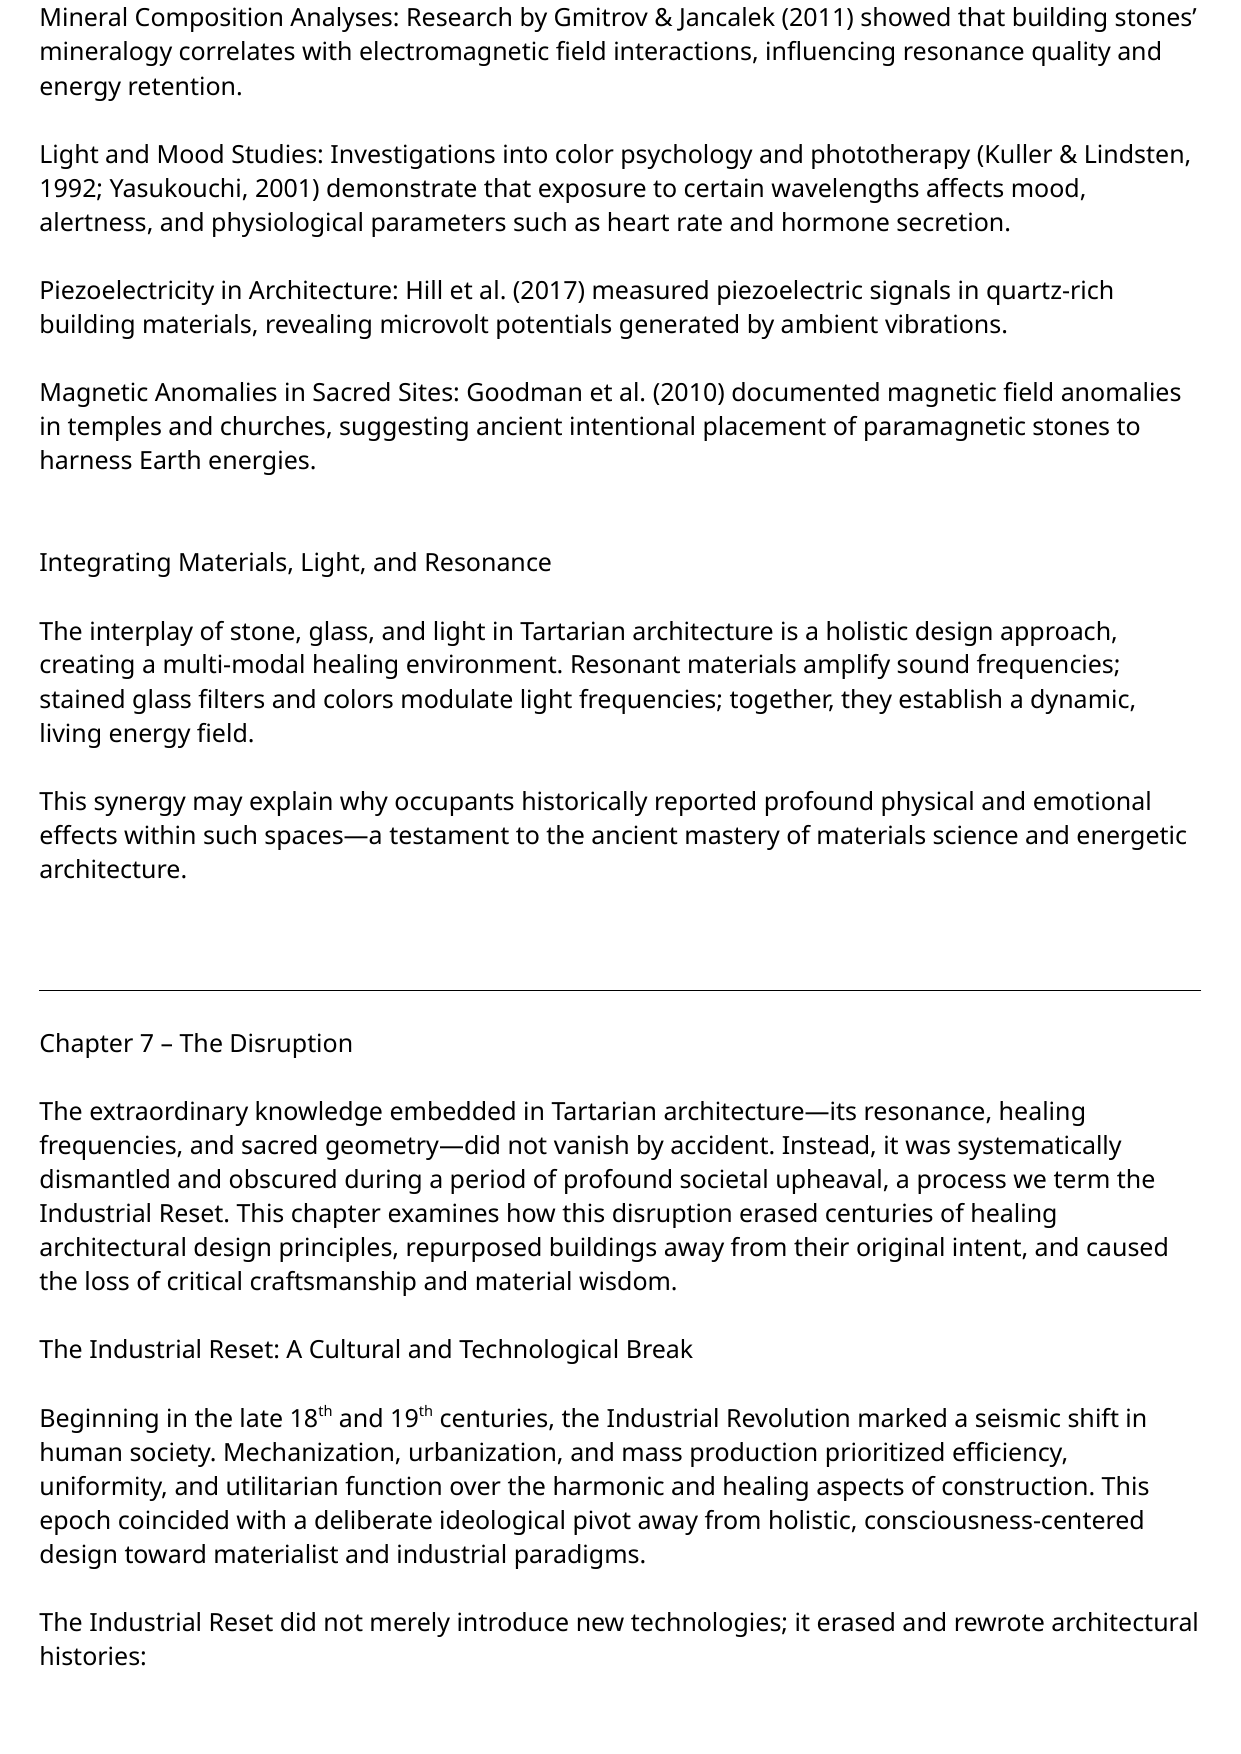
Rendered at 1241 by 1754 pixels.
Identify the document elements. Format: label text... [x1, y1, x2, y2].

text Magnetic Anomalies in Sacred Sites: Goodman et al. (2010) documented magnetic field anomalies in temples and churches, suggesting ancient intentional placement of paramagnetic stones to harness Earth energies. [39, 375, 1201, 477]
text Beginning in the late 18th and 19th centuries, the Industrial Revolution marked a seismic shift in human society. Mechanization, urbanization, and mass production prioritized efficiency, uniformity, and utilitarian function over the harmonic and healing aspects of construction. This epoch coincided with a deliberate ideological pivot away from holistic, consciousness-centered design toward materialist and industrial paradigms. [39, 1400, 1201, 1571]
text The Industrial Reset: A Cultural and Technological Break [39, 1332, 1201, 1366]
text The extraordinary knowledge embedded in Tartarian architecture—its resonance, healing frequencies, and sacred geometry—did not vanish by accident. Instead, it was systematically dismantled and obscured during a period of profound societal upheaval, a process we term the Industrial Reset. This chapter examines how this disruption erased centuries of healing architectural design principles, repurposed buildings away from their original intent, and caused the loss of critical craftsmanship and material wisdom. [39, 1094, 1201, 1298]
text Integrating Materials, Light, and Resonance [39, 545, 1201, 579]
text The interplay of stone, glass, and light in Tartarian architecture is a holistic design approach, creating a multi-modal healing environment. Resonant materials amplify sound frequencies; stained glass filters and colors modulate light frequencies; together, they establish a dynamic, living energy field. [39, 613, 1201, 749]
text Mineral Composition Analyses: Research by Gmitrov & Jancalek (2011) showed that building stones’ mineralogy correlates with electromagnetic field interactions, influencing resonance quality and energy retention. [39, 0, 1201, 102]
text This synergy may explain why occupants historically reported profound physical and emotional effects within such spaces—a testament to the ancient mastery of materials science and energetic architecture. [39, 783, 1201, 886]
text Piezoelectricity in Architecture: Hill et al. (2017) measured piezoelectric signals in quartz-rich building materials, revealing microvolt potentials generated by ambient vibrations. [39, 272, 1201, 341]
text The Industrial Reset did not merely introduce new technologies; it erased and rewrote architectural histories: [39, 1604, 1201, 1673]
text Light and Mood Studies: Investigations into color psychology and phototherapy (Kuller & Lindsten, 1992; Yasukouchi, 2001) demonstrate that exposure to certain wavelengths affects mood, alertness, and physiological parameters such as heart rate and hormone secretion. [39, 136, 1201, 238]
text Chapter 7 – The Disruption [39, 1026, 1201, 1059]
